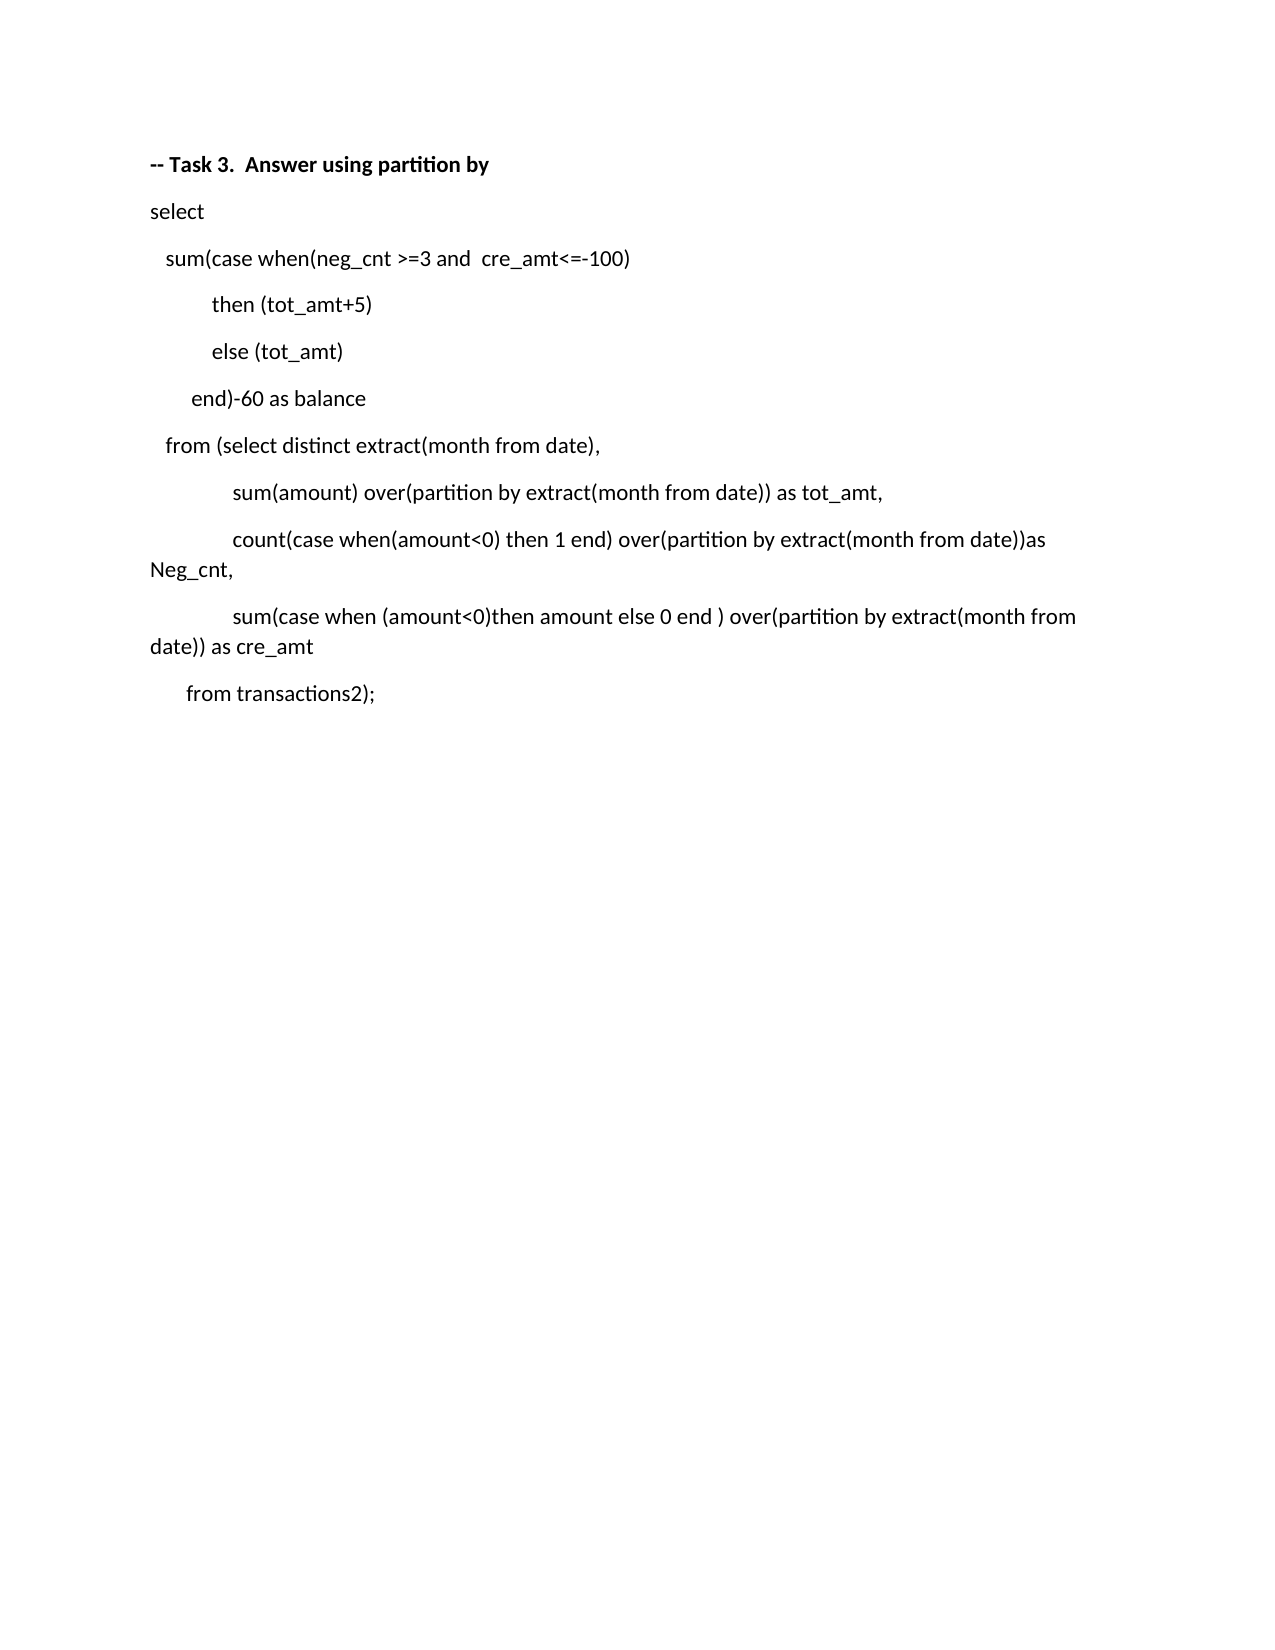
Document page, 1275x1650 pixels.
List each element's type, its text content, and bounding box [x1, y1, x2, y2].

text then (tot_amt+5) [150, 291, 1125, 319]
text count(case when(amount<0) then 1 end) over(partition by extract(month from date))as Neg_cnt, [150, 525, 1125, 583]
text -- Task 3. Answer using partition by [150, 150, 1125, 178]
text else (tot_amt) [150, 337, 1125, 366]
text end)-60 as balance [150, 384, 1125, 412]
text sum(amount) over(partition by extract(month from date)) as tot_amt, [150, 478, 1125, 506]
text sum(case when(neg_cnt >=3 and cre_amt<=-100) [150, 244, 1125, 272]
text from (select distinct extract(month from date), [150, 431, 1125, 459]
text sum(case when (amount<0)then amount else 0 end ) over(partition by extract(month from date)) as cre_amt [150, 602, 1125, 660]
text select [150, 197, 1125, 225]
text from transactions2); [150, 679, 1125, 707]
